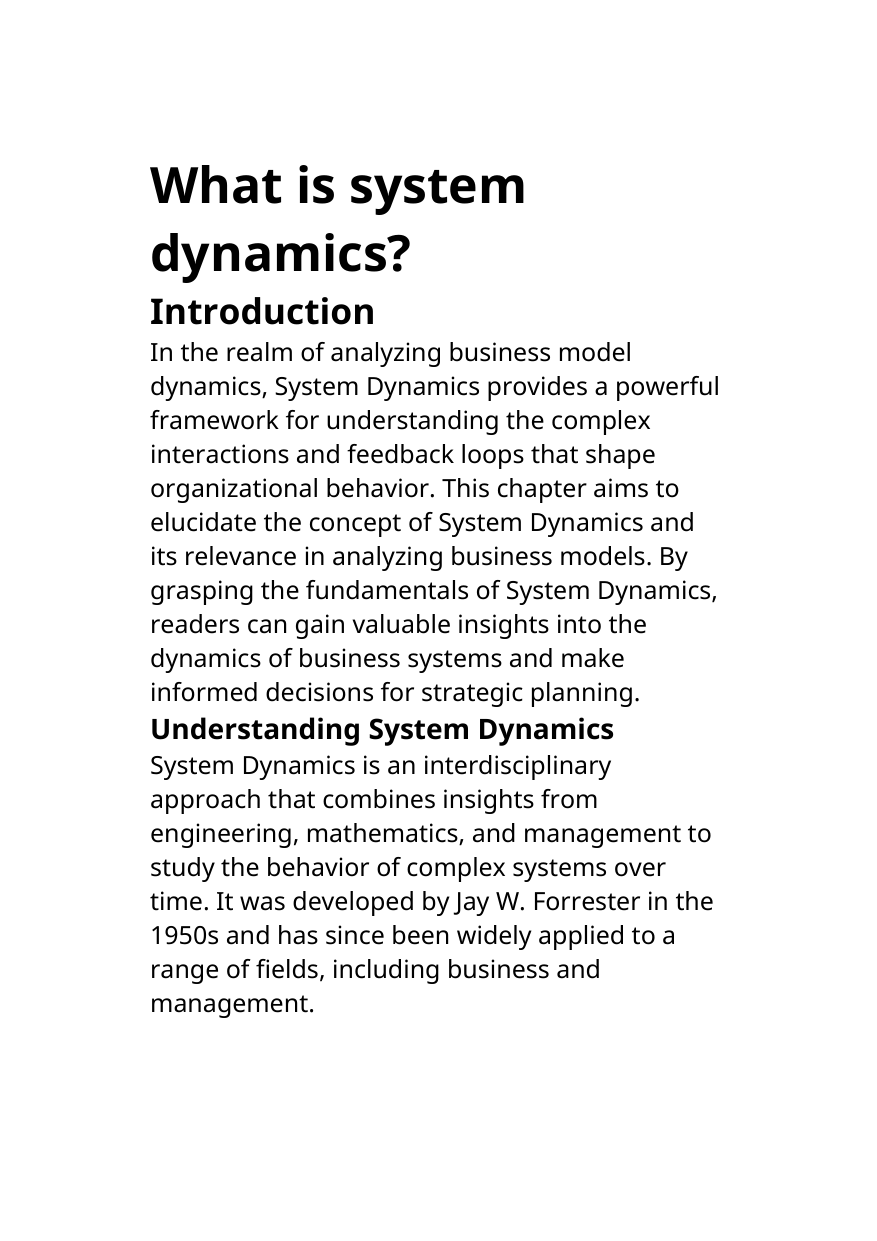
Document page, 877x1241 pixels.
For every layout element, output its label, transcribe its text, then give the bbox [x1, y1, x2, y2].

text In the realm of analyzing business model dynamics, System Dynamics provides a powerful framework for understanding the complex interactions and feedback loops that shape organizational behavior. This chapter aims to elucidate the concept of System Dynamics and its relevance in analyzing business models. By grasping the fundamentals of System Dynamics, readers can gain valuable insights into the dynamics of business systems and make informed decisions for strategic planning. [150, 334, 727, 709]
text System Dynamics is an interdisciplinary approach that combines insights from engineering, mathematics, and management to study the behavior of complex systems over time. It was developed by Jay W. Forrester in the 1950s and has since been widely applied to a range of fields, including business and management. [150, 747, 727, 1020]
subtitle What is system dynamics? [150, 150, 727, 286]
subtitle Understanding System Dynamics [150, 709, 727, 747]
subtitle Introduction [150, 286, 727, 334]
